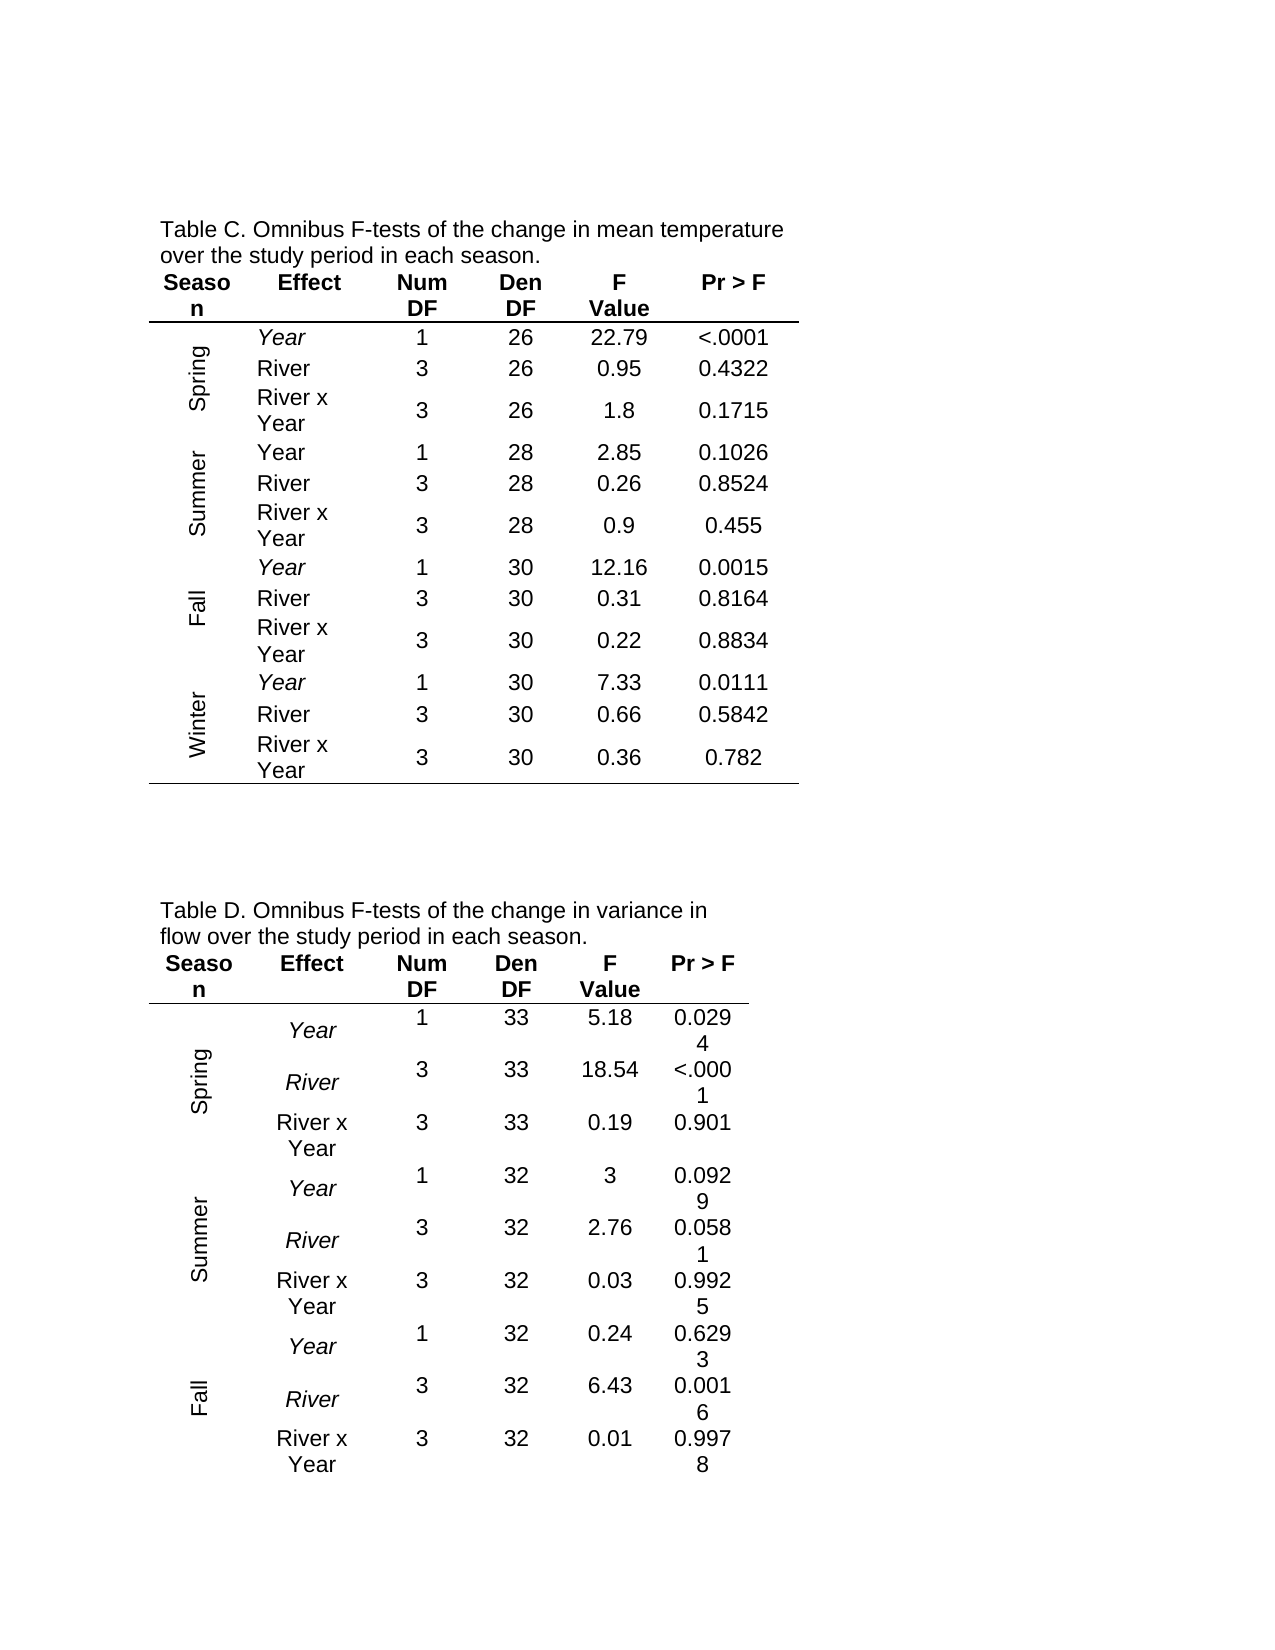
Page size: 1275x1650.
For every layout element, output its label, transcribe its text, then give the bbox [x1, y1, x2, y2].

table_cell 5.18 [563, 1004, 657, 1056]
table_cell Year [245, 552, 373, 583]
table_cell 3 [373, 730, 471, 783]
table_cell Year [245, 323, 373, 353]
table_cell 32 [470, 1373, 563, 1425]
table_cell 0.6293 [657, 1320, 748, 1372]
table_header Table D. Omnibus F-tests of the change in variance in flow over the study period in each season. [149, 890, 748, 950]
table_cell 0.9978 [657, 1425, 748, 1478]
table_cell Den DF [470, 950, 563, 1002]
table_cell 33 [470, 1109, 563, 1162]
table_cell 1 [373, 667, 471, 698]
table_cell Summer [149, 1162, 249, 1320]
table_cell 3 [563, 1162, 657, 1214]
table_cell 3 [373, 499, 471, 552]
table_cell Effect [245, 269, 373, 321]
table_cell 28 [471, 437, 570, 468]
table_cell 3 [374, 1373, 469, 1425]
table_cell River x Year [245, 614, 373, 667]
table_cell 0.0581 [657, 1214, 748, 1267]
table_cell River x Year [245, 384, 373, 437]
table_cell 0.26 [570, 468, 668, 499]
table_cell River [249, 1056, 374, 1109]
table_cell 0.66 [570, 698, 668, 729]
table_cell Num DF [373, 269, 471, 321]
table_cell 32 [470, 1214, 563, 1267]
table_cell 30 [471, 730, 570, 783]
table_cell 30 [471, 698, 570, 729]
table_cell 30 [471, 614, 570, 667]
table_cell Spring [149, 323, 245, 437]
table_cell F Value [563, 950, 657, 1002]
table_cell Winter [149, 667, 245, 783]
table_cell Year [245, 667, 373, 698]
table_cell 1 [374, 1004, 469, 1056]
table_cell 3 [373, 353, 471, 384]
table_cell 32 [470, 1425, 563, 1478]
table_cell Year [249, 1004, 374, 1056]
table_cell 33 [470, 1056, 563, 1109]
table_cell 3 [373, 468, 471, 499]
table_cell 3 [374, 1425, 469, 1478]
table_cell 0.03 [563, 1267, 657, 1320]
table_cell 26 [471, 353, 570, 384]
table_cell River x Year [249, 1425, 374, 1478]
table_cell River [245, 468, 373, 499]
table_cell 1 [373, 437, 471, 468]
table_cell 32 [470, 1267, 563, 1320]
table_cell River [249, 1373, 374, 1425]
table_cell Year [249, 1320, 374, 1372]
table_cell Num DF [374, 950, 469, 1002]
table_cell 1 [373, 552, 471, 583]
table_cell 1.8 [570, 384, 668, 437]
table_cell 0.24 [563, 1320, 657, 1372]
table_cell Season [149, 950, 249, 1002]
table_cell 32 [470, 1320, 563, 1372]
table_cell 3 [374, 1056, 469, 1109]
table_cell 3 [374, 1214, 469, 1267]
table_cell 1 [374, 1162, 469, 1214]
table_cell 0.5842 [668, 698, 798, 729]
table_cell 3 [373, 583, 471, 614]
table_cell 22.79 [570, 323, 668, 353]
table_cell River [245, 698, 373, 729]
table_cell Year [249, 1162, 374, 1214]
table_cell 0.31 [570, 583, 668, 614]
table_cell 0.782 [668, 730, 798, 783]
table_cell River [245, 583, 373, 614]
table_cell Pr > F [668, 269, 798, 321]
table_cell 3 [374, 1267, 469, 1320]
table_cell 30 [471, 583, 570, 614]
table_cell 0.01 [563, 1425, 657, 1478]
table_cell Fall [149, 1320, 249, 1478]
table_cell 28 [471, 468, 570, 499]
table_cell 26 [471, 384, 570, 437]
table_cell River x Year [249, 1267, 374, 1320]
table_cell 28 [471, 499, 570, 552]
table_cell <.0001 [657, 1056, 748, 1109]
table_cell 0.8524 [668, 468, 798, 499]
table_header Table C. Omnibus F-tests of the change in mean temperature over the study period in each season. [149, 203, 798, 269]
table_cell 0.0929 [657, 1162, 748, 1214]
table_cell 6.43 [563, 1373, 657, 1425]
table_cell 0.8164 [668, 583, 798, 614]
table_cell Spring [149, 1004, 249, 1162]
table_cell 33 [470, 1004, 563, 1056]
table_cell 0.8834 [668, 614, 798, 667]
table_cell 0.22 [570, 614, 668, 667]
table_cell River [249, 1214, 374, 1267]
table_cell 0.0294 [657, 1004, 748, 1056]
table_cell 0.0015 [668, 552, 798, 583]
table_cell 18.54 [563, 1056, 657, 1109]
table_cell 3 [373, 384, 471, 437]
table_cell 26 [471, 323, 570, 353]
table_cell River x Year [245, 499, 373, 552]
table_cell Fall [149, 552, 245, 667]
table_cell Den DF [471, 269, 570, 321]
table_cell 3 [374, 1109, 469, 1162]
table_cell 0.4322 [668, 353, 798, 384]
table_cell 2.76 [563, 1214, 657, 1267]
table_cell 2.85 [570, 437, 668, 468]
table_cell 7.33 [570, 667, 668, 698]
table_cell 0.901 [657, 1109, 748, 1162]
table_cell 0.9925 [657, 1267, 748, 1320]
table_cell River x Year [249, 1109, 374, 1162]
table_cell 1 [374, 1320, 469, 1372]
table_cell Effect [249, 950, 374, 1002]
table_cell River [245, 353, 373, 384]
table_cell 0.455 [668, 499, 798, 552]
table_cell 30 [471, 667, 570, 698]
table_cell Pr > F [657, 950, 748, 1002]
table_cell 0.0016 [657, 1373, 748, 1425]
table_cell <.0001 [668, 323, 798, 353]
table_cell 0.1715 [668, 384, 798, 437]
table_cell F Value [570, 269, 668, 321]
table_cell 0.36 [570, 730, 668, 783]
table_cell Summer [149, 437, 245, 552]
table_cell River x Year [245, 730, 373, 783]
table_cell 0.0111 [668, 667, 798, 698]
table_cell 3 [373, 614, 471, 667]
table_cell Season [149, 269, 245, 321]
table_cell 1 [373, 323, 471, 353]
table_cell 0.95 [570, 353, 668, 384]
table_cell 30 [471, 552, 570, 583]
table_cell 0.19 [563, 1109, 657, 1162]
table_cell Year [245, 437, 373, 468]
table_cell 3 [373, 698, 471, 729]
table_cell 0.9 [570, 499, 668, 552]
table_cell 12.16 [570, 552, 668, 583]
table_cell 0.1026 [668, 437, 798, 468]
table_cell 32 [470, 1162, 563, 1214]
